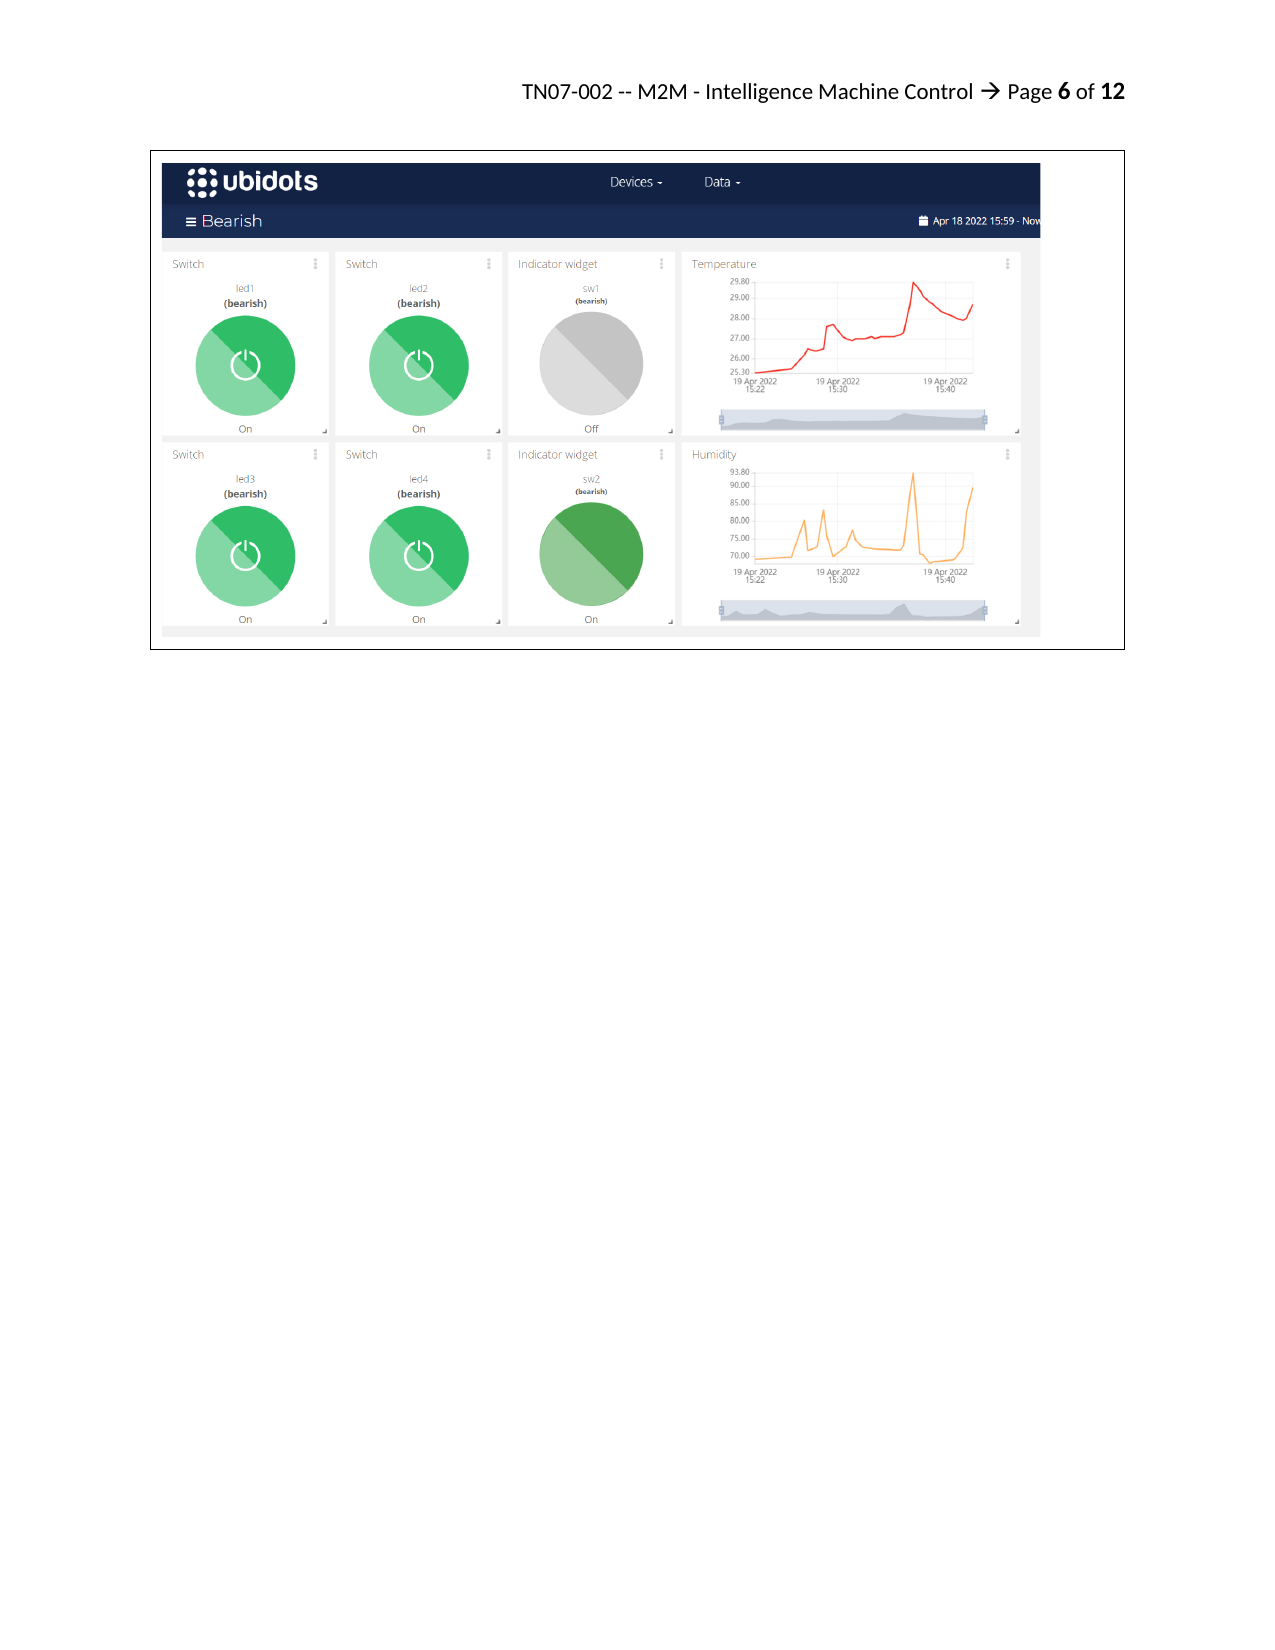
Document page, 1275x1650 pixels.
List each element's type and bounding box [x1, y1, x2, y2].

picture [161, 163, 1041, 637]
table_cell [151, 151, 1124, 649]
